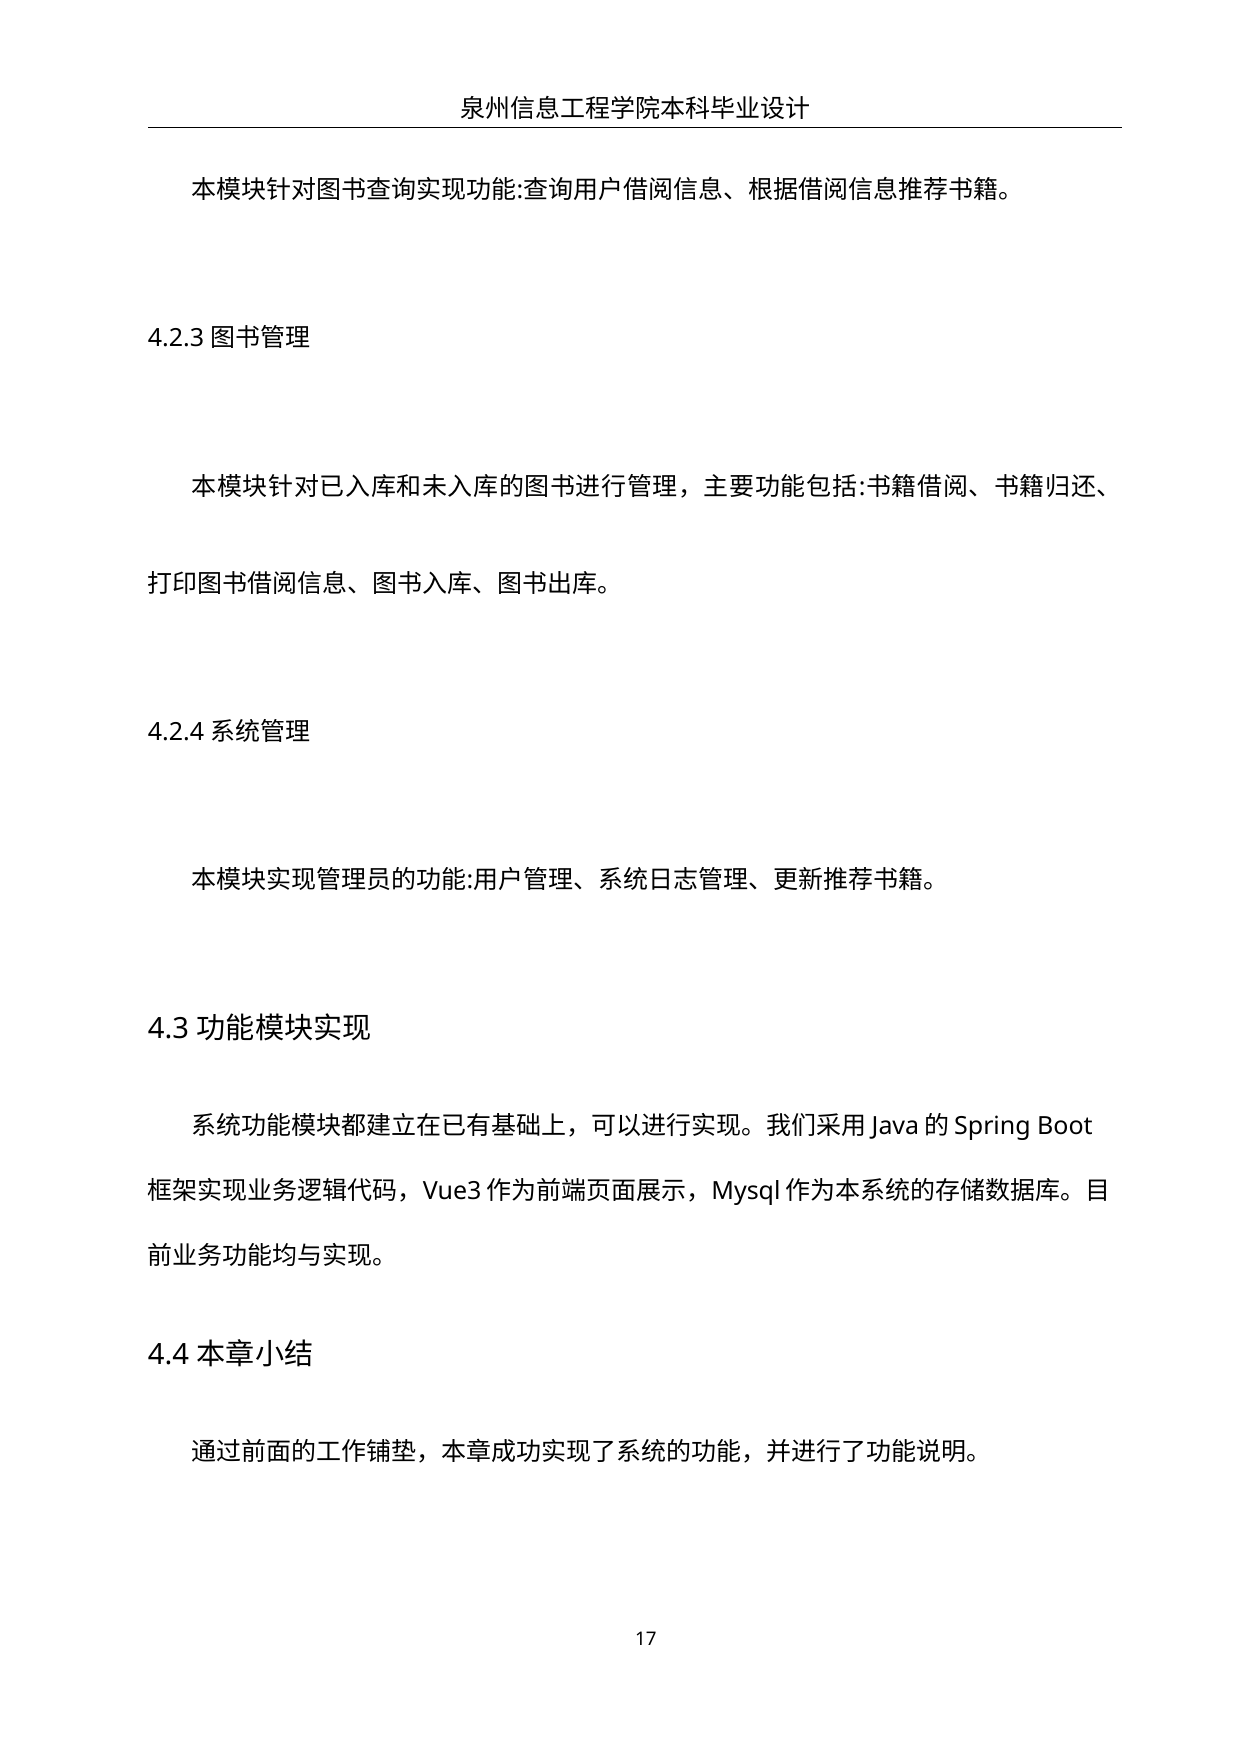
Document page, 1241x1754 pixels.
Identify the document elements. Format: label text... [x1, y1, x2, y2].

text 本模块针对图书查询实现功能:查询用户借阅信息、根据借阅信息推荐书籍。 [148, 155, 1122, 220]
text 系统功能模块都建立在已有基础上，可以进行实现。我们采用Java的Spring Boot框架实现业务逻辑代码，Vue3作为前端页面展示，Mysql作为本系统的存储数据库。目前业务功能均与实现。 [148, 1091, 1122, 1286]
text 本模块针对已入库和未入库的图书进行管理，主要功能包括:书籍借阅、书籍归还、打印图书借阅信息、图书入库、图书出库。 [148, 452, 1122, 614]
text 本模块实现管理员的功能:用户管理、系统日志管理、更新推荐书籍。 [148, 846, 1122, 911]
text 4.3 功能模块实现 [148, 994, 1122, 1059]
text 4.2.4 系统管理 [148, 697, 1122, 762]
text 4.2.3 图书管理 [148, 303, 1122, 368]
text 通过前面的工作铺垫，本章成功实现了系统的功能，并进行了功能说明。 [148, 1417, 1122, 1482]
text 4.4 本章小结 [148, 1319, 1122, 1384]
